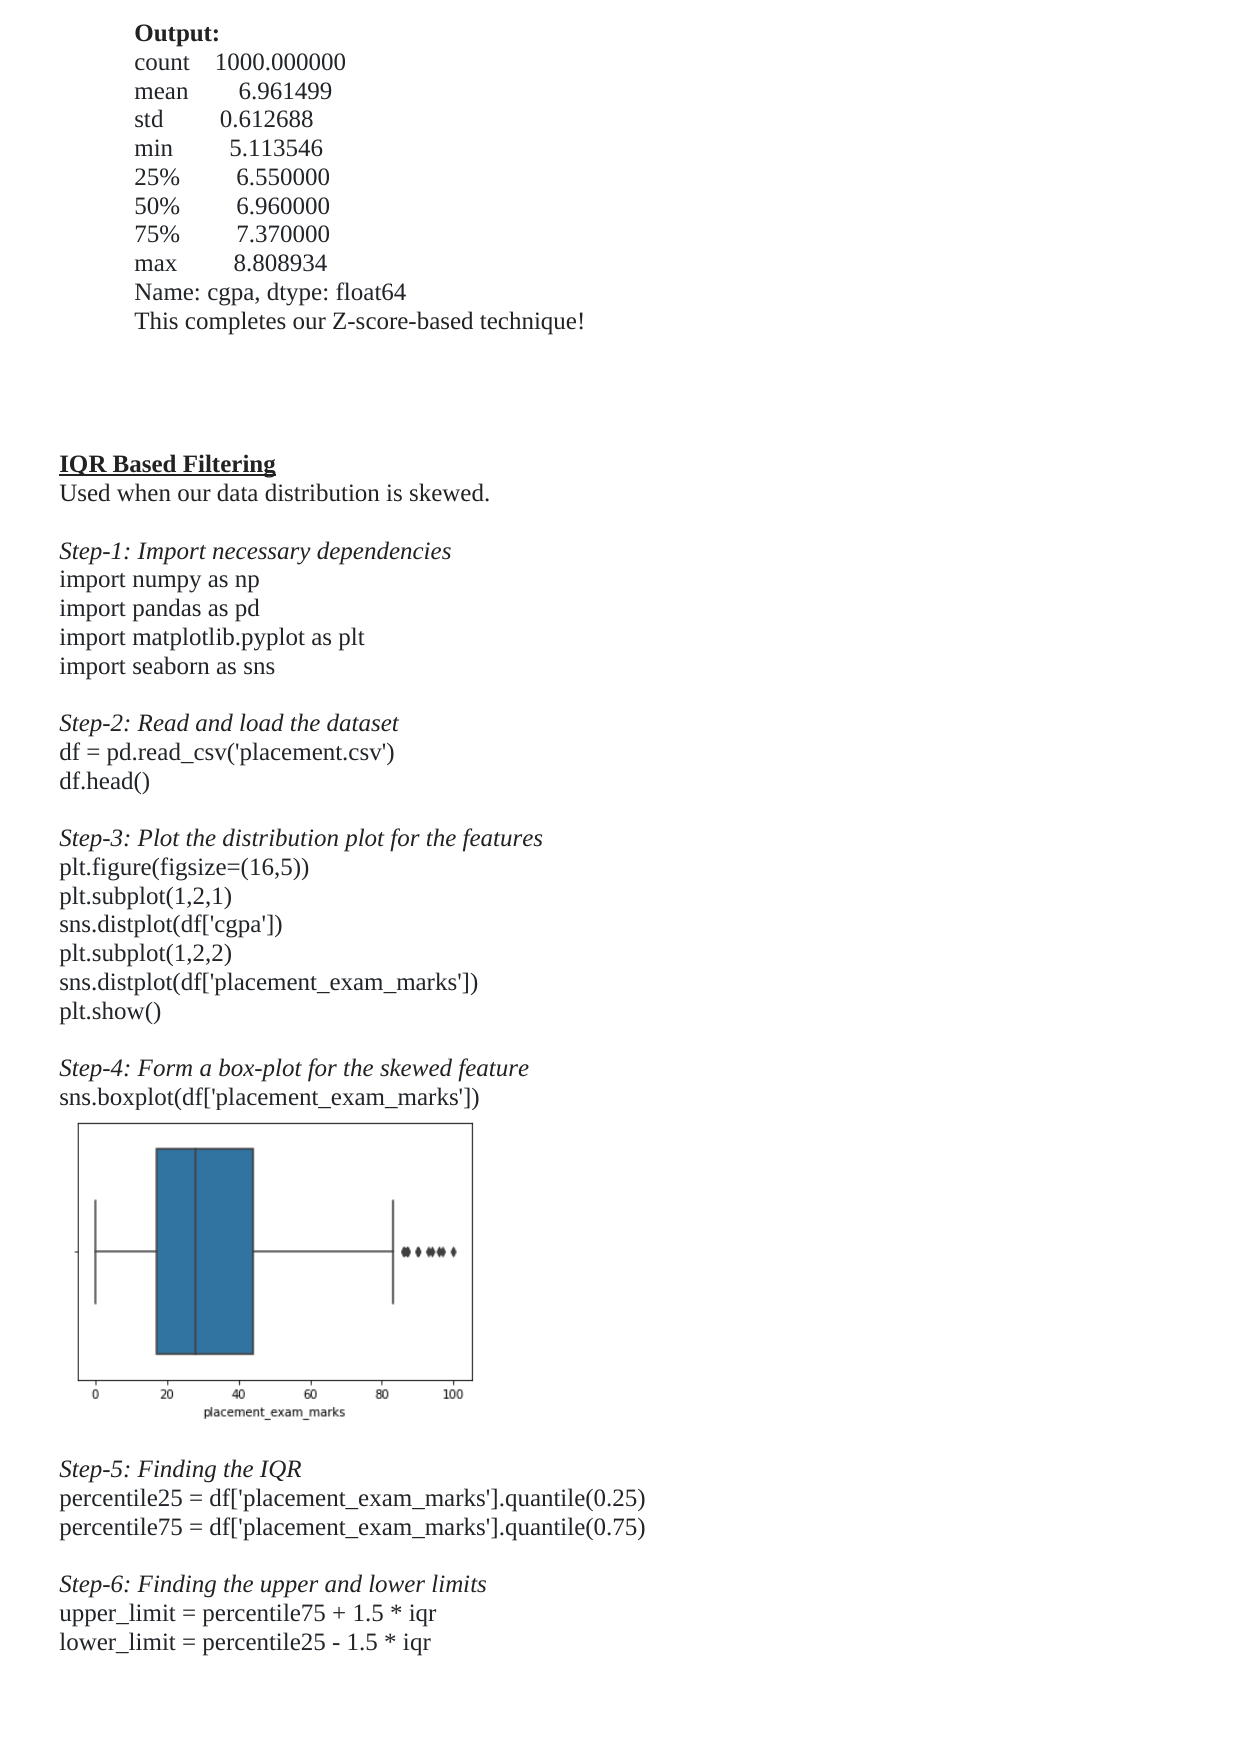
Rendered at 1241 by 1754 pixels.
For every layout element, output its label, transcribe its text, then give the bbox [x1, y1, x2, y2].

text count 1000.000000 [134, 47, 1181, 76]
text max 8.808934 [134, 248, 1181, 277]
picture [59, 1110, 499, 1426]
text plt.show() [59, 996, 1181, 1024]
text min 5.113546 [134, 133, 1181, 162]
text sns.boxplot(df['placement_exam_marks']) [59, 1082, 1181, 1111]
text plt.subplot(1,2,2) [59, 938, 1181, 967]
text This completes our Z-score-based technique! [134, 306, 1181, 334]
subtitle Step-6: Finding the upper and lower limits [59, 1569, 1181, 1598]
subtitle Step-3: Plot the distribution plot for the features [59, 823, 1181, 852]
text import pandas as pd [59, 593, 1181, 622]
text df = pd.read_csv('placement.csv') [59, 737, 1181, 766]
text import seaborn as sns [59, 651, 1181, 679]
subtitle Step-1: Import necessary dependencies [59, 536, 1181, 564]
text 75% 7.370000 [134, 219, 1181, 248]
text percentile75 = df['placement_exam_marks'].quantile(0.75) [59, 1512, 1181, 1541]
subtitle Step-4: Form a box-plot for the skewed feature [59, 1053, 1181, 1082]
text mean 6.961499 [134, 76, 1181, 104]
text Output: [134, 18, 1181, 47]
subtitle IQR Based Filtering [59, 449, 1181, 478]
text 50% 6.960000 [134, 191, 1181, 219]
text import numpy as np [59, 564, 1181, 593]
text lower_limit = percentile25 - 1.5 * iqr [59, 1627, 1181, 1656]
subtitle Step-2: Read and load the dataset [59, 708, 1181, 737]
text percentile25 = df['placement_exam_marks'].quantile(0.25) [59, 1483, 1181, 1512]
text sns.distplot(df['cgpa']) [59, 909, 1181, 938]
text 25% 6.550000 [134, 162, 1181, 191]
text import matplotlib.pyplot as plt [59, 622, 1181, 651]
text plt.figure(figsize=(16,5)) [59, 852, 1181, 881]
text upper_limit = percentile75 + 1.5 * iqr [59, 1598, 1181, 1627]
text Used when our data distribution is skewed. [59, 478, 1181, 507]
text df.head() [59, 766, 1181, 794]
text sns.distplot(df['placement_exam_marks']) [59, 967, 1181, 996]
text std 0.612688 [134, 104, 1181, 133]
text Name: cgpa, dtype: float64 [134, 277, 1181, 306]
subtitle Step-5: Finding the IQR [59, 1454, 1181, 1483]
text plt.subplot(1,2,1) [59, 881, 1181, 909]
